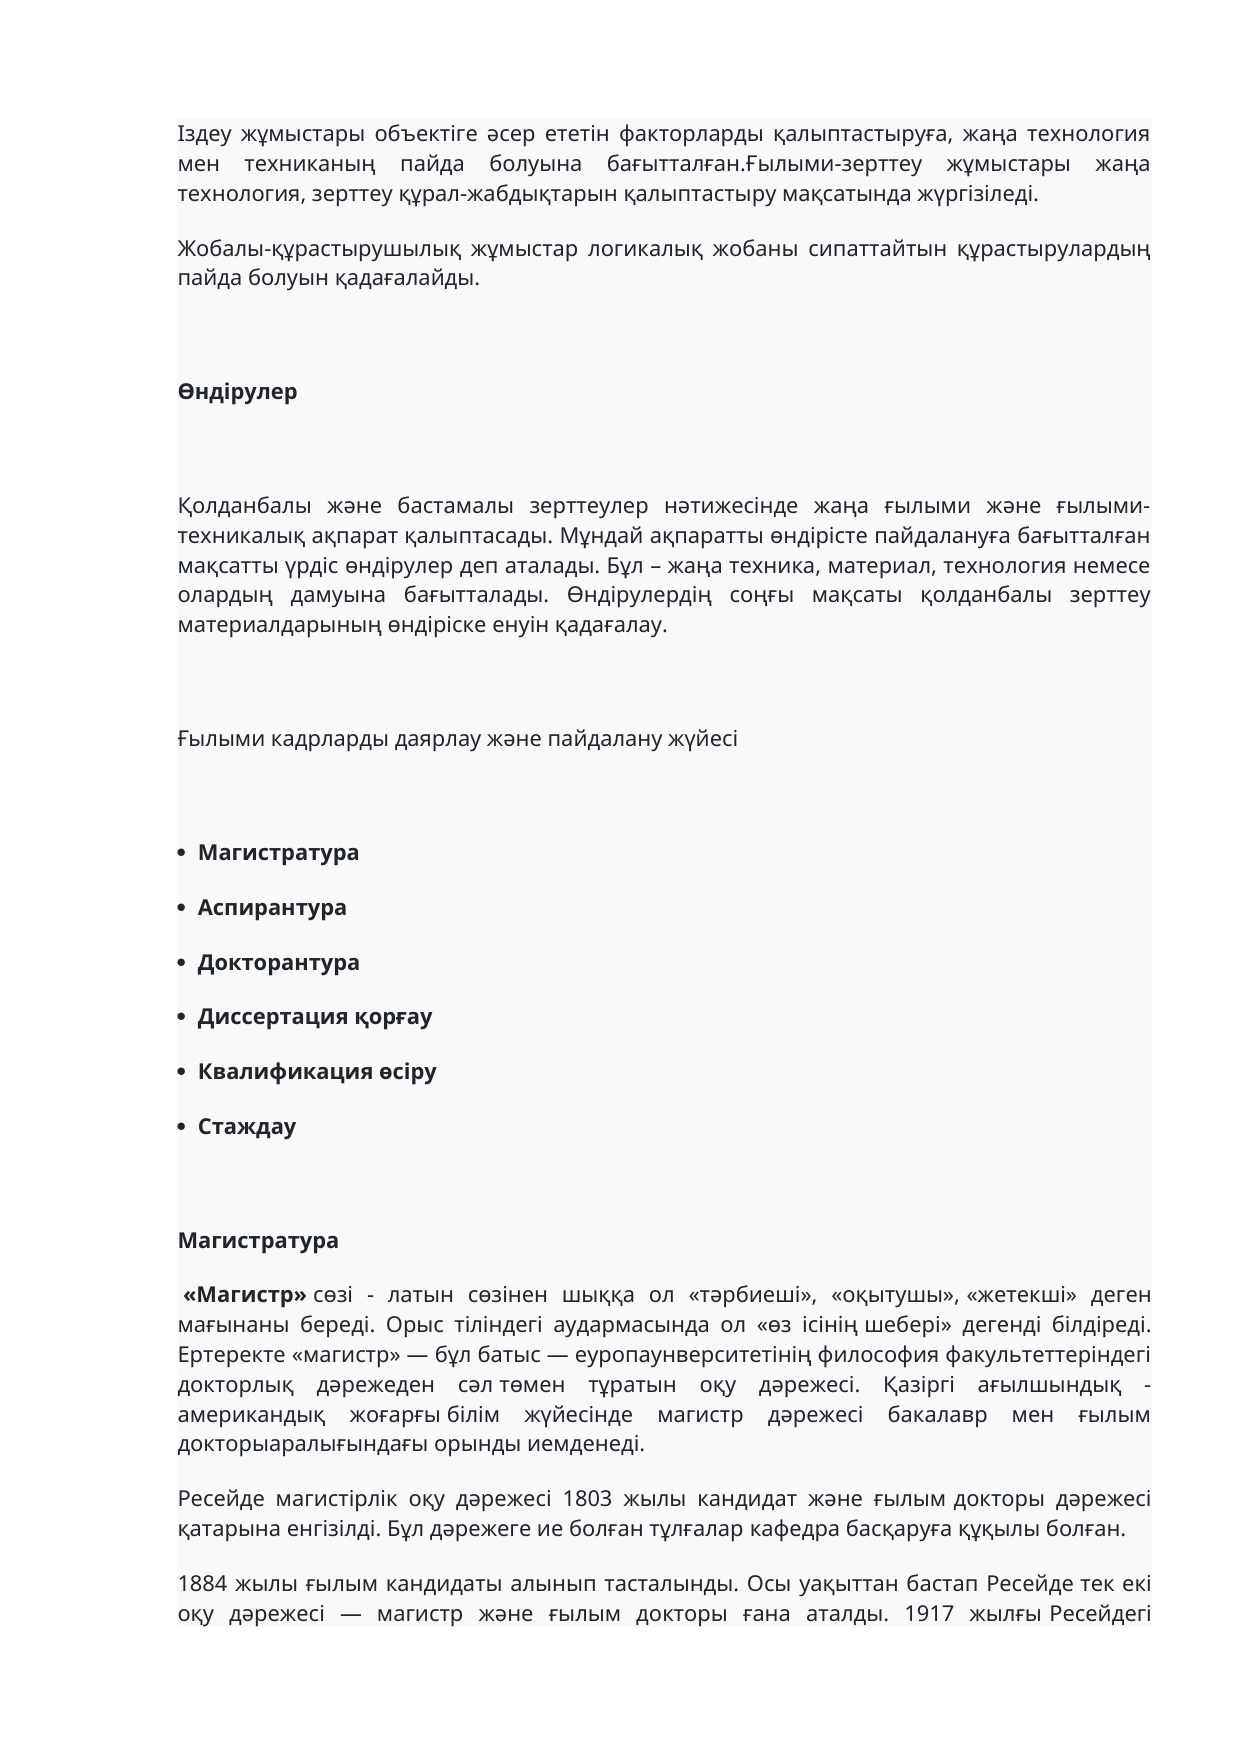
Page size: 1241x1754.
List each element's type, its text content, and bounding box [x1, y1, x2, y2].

text Магистратура [177, 1225, 1152, 1254]
text Ғылыми кадрларды даярлау және пайдалану жүйесі [177, 723, 1152, 753]
text Квалификация өсіру [177, 1056, 1152, 1086]
text «Магистр» сөзі - латын сөзінен шыққа ол «тәрбиеші», «оқытушы», «жетекші» деген мағынаны береді. Орыс тіліндегі аудармасында ол «өз ісінің шебері» дегенді білдіреді. Ертеректе «магистр» — бұл батыс — еуропаунверситетінің философия факультеттеріндегі докторлық дәрежеден сәл төмен тұратын оқу дәрежесі. Қазіргі ағылшындық - американдық жоғарғы білім жүйесінде магистр дәрежесі бакалавр мен ғылым докторыаралығындағы орынды иемденеді. [177, 1279, 1152, 1458]
text Диссертация қорғау [177, 1001, 1152, 1031]
text Ресейде магистірлік оқу дәрежесі 1803 жылы кандидат және ғылым докторы дәрежесі қатарына енгізілді. Бұл дәрежеге ие болған тұлғалар кафедра басқаруға құқылы болған. [177, 1483, 1152, 1543]
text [177, 1568, 1152, 1627]
text Магистратура [177, 837, 1152, 867]
text Докторантура [177, 946, 1152, 976]
text Жобалы-құрастырушылық жұмыстар логикалық жобаны сипаттайтын құрастырулардың пайда болуын қадағалайды. [177, 232, 1152, 292]
text Қолданбалы және бастамалы зерттеулер нәтижесінде жаңа ғылыми және ғылыми-техникалық ақпарат қалыптасады. Мұндай ақпаратты өндірісте пайдалануға бағытталған мақсатты үрдіс өндірулер деп аталады. Бұл – жаңа техника, материал, технология немесе олардың дамуына бағытталады. Өндірулердің соңғы мақсаты қолданбалы зерттеу материалдарының өндіріске енуін қадағалау. [177, 490, 1152, 639]
text Іздеу жұмыстары объектіге әсер ететін факторларды қалыптастыруға, жаңа технология мен техниканың пайда болуына бағытталған.Ғылыми-зерттеу жұмыстары жаңа технология, зерттеу құрал-жабдықтарын қалыптастыру мақсатында жүргізіледі. [177, 118, 1152, 207]
text Стаждау [177, 1111, 1152, 1141]
text Өндірулер [177, 376, 1152, 406]
text Аспирантура [177, 892, 1152, 921]
